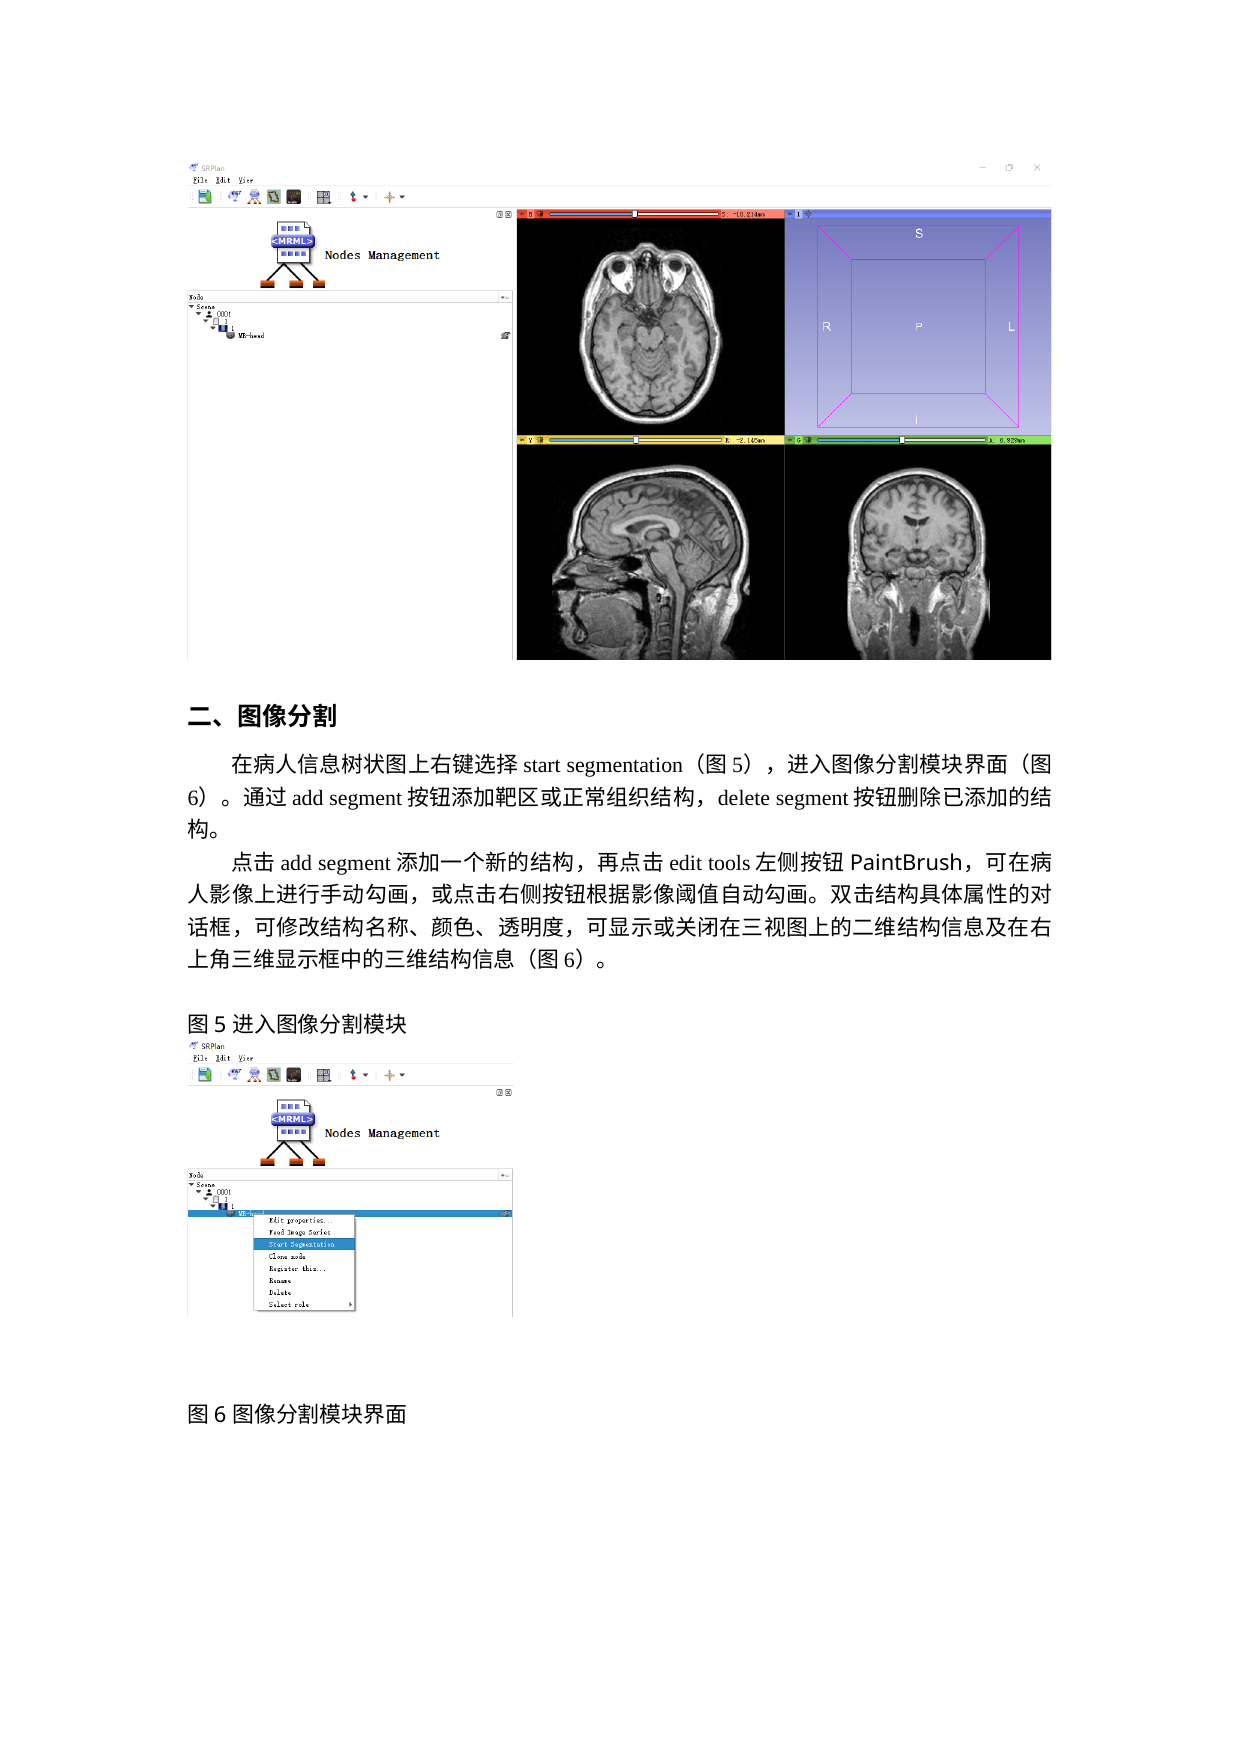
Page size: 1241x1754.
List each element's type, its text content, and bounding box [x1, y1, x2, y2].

text 图6 图像分割模块界面 [187, 1397, 1053, 1429]
picture [187, 162, 1052, 660]
list 图像分割 [187, 682, 1053, 747]
picture [187, 1039, 514, 1317]
text 图5 进入图像分割模块 [187, 1007, 1053, 1039]
text 点击add segment添加一个新的结构，再点击edit tools左侧按钮PaintBrush，可在病人影像上进行手动勾画，或点击右侧按钮根据影像阈值自动勾画。双击结构具体属性的对话框，可修改结构名称、颜色、透明度，可显示或关闭在三视图上的二维结构信息及在右上角三维显示框中的三维结构信息（图6）。 [187, 844, 1053, 974]
text 在病人信息树状图上右键选择start segmentation（图5），进入图像分割模块界面（图6）。通过add segment按钮添加靶区或正常组织结构，delete segment按钮删除已添加的结构。 [187, 747, 1053, 844]
